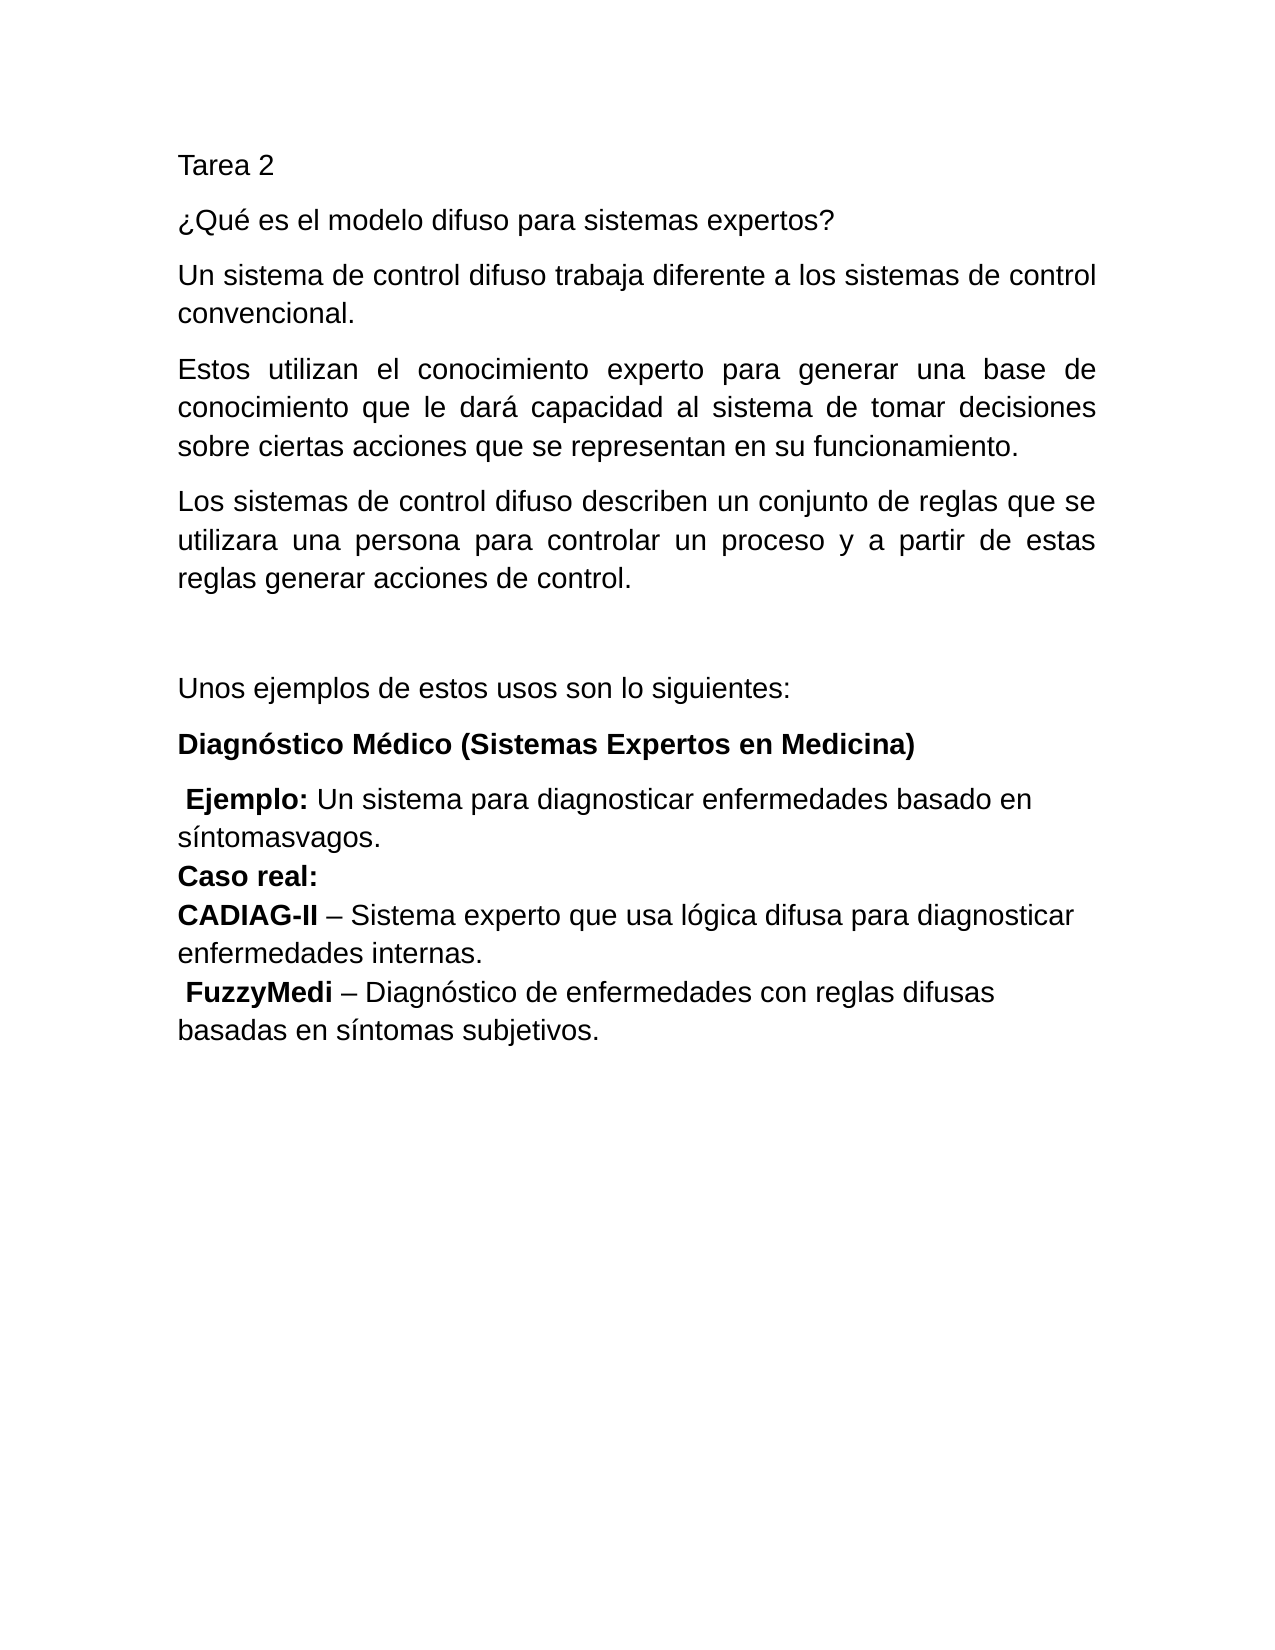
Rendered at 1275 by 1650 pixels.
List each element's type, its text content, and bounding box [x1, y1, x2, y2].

text Diagnóstico Médico (Sistemas Expertos en Medicina) [177, 727, 1098, 760]
text Ejemplo: Un sistema para diagnosticar enfermedades basado en síntomasvagos. Caso real: CADIAG-II – Sistema experto que usa lógica difusa para diagnosticar enfermedades internas. FuzzyMedi – Diagnóstico de enfermedades con reglas difusas basadas en síntomas subjetivos. [177, 782, 1098, 1047]
text Tarea 2 [177, 148, 1098, 181]
text Unos ejemplos de estos usos son lo siguientes: [177, 672, 1098, 705]
text Un sistema de control difuso trabaja diferente a los sistemas de control convencional. [177, 258, 1098, 330]
text ¿Qué es el modelo difuso para sistemas expertos? [177, 203, 1098, 236]
text Los sistemas de control difuso describen un conjunto de reglas que se utilizara una persona para controlar un proceso y a partir de estas reglas generar acciones de control. [177, 484, 1098, 595]
text Estos utilizan el conocimiento experto para generar una base de conocimiento que le dará capacidad al sistema de tomar decisiones sobre ciertas acciones que se representan en su funcionamiento. [177, 352, 1098, 462]
